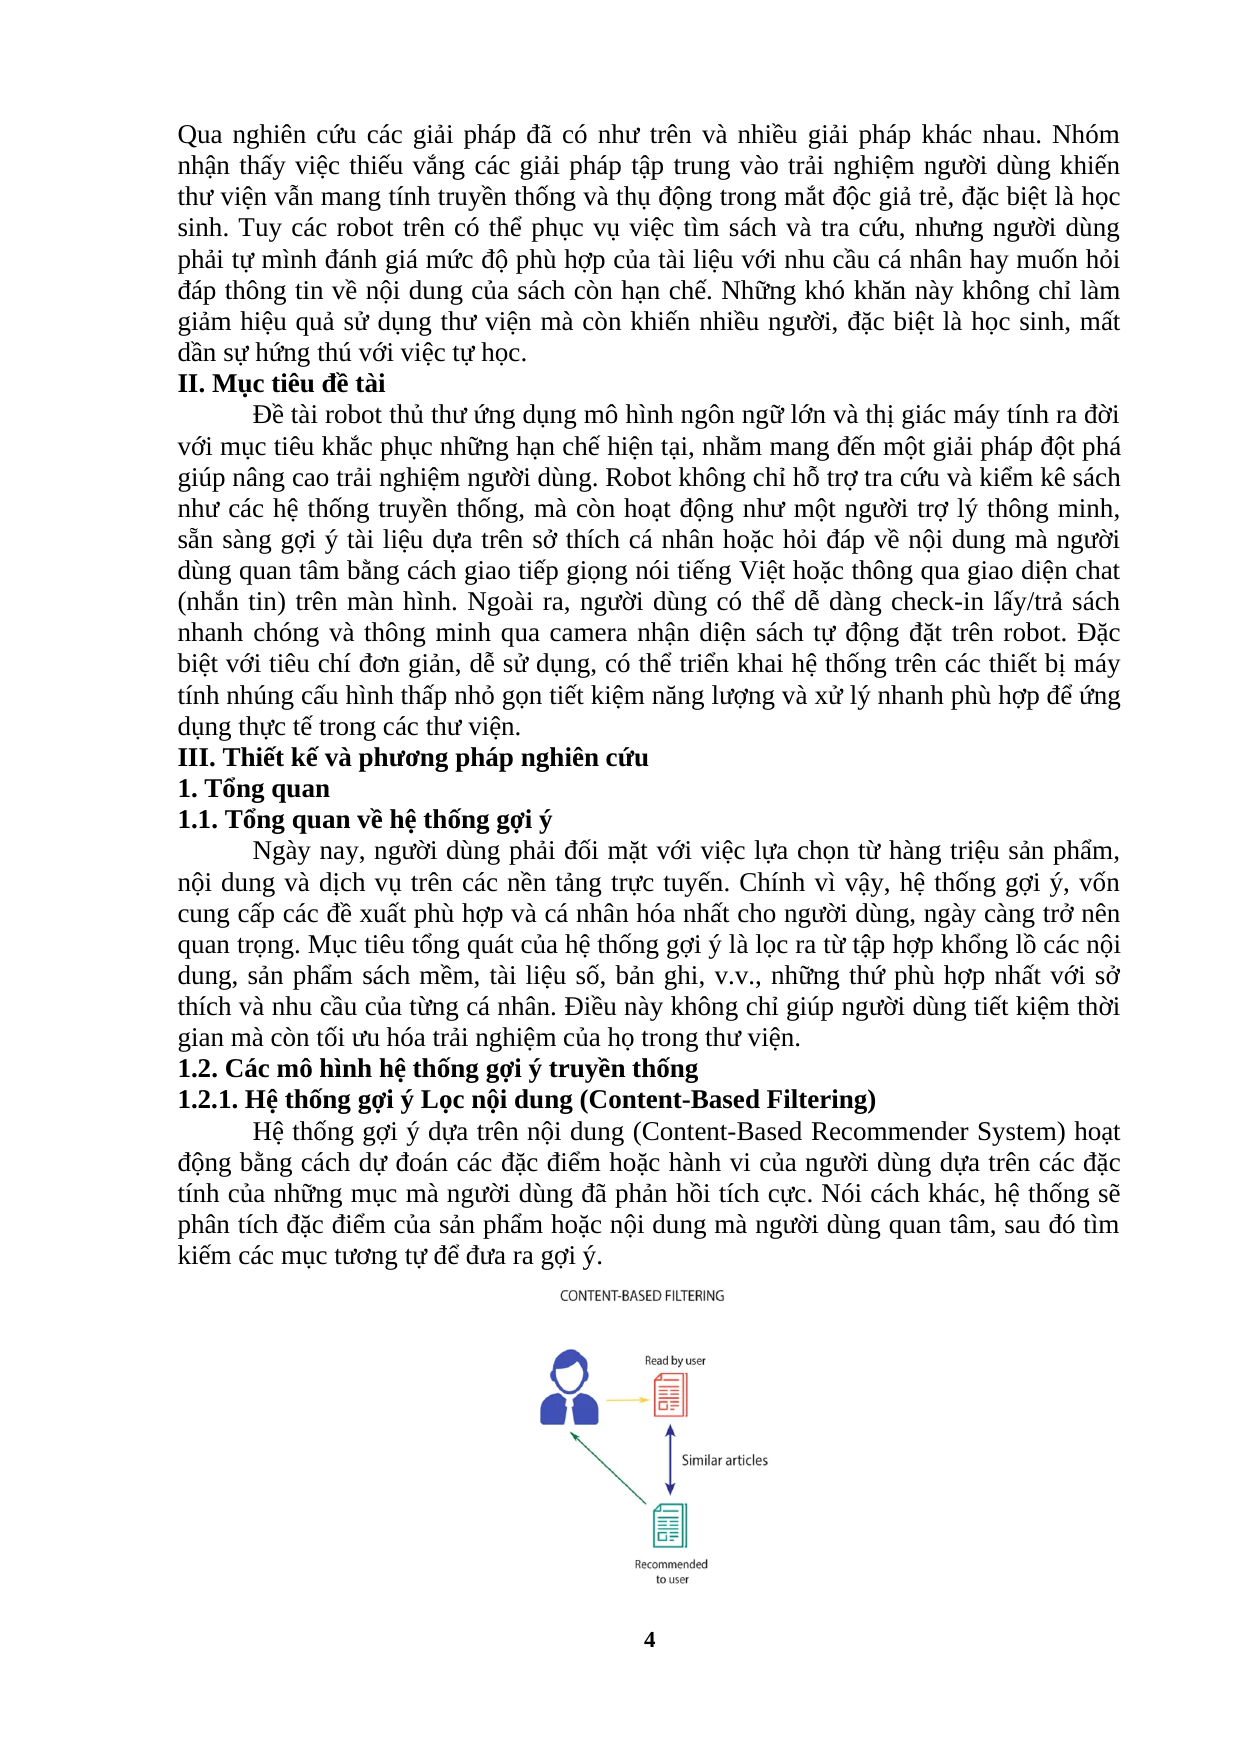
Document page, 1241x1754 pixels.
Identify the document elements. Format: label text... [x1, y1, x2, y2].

text III. Thiết kế và phương pháp nghiên cứu [177, 741, 1122, 772]
text Ngày nay, người dùng phải đối mặt với việc lựa chọn từ hàng triệu sản phẩm, nội dung và dịch vụ trên các nền tảng trực tuyến. Chính vì vậy, hệ thống gợi ý, vốn cung cấp các đề xuất phù hợp và cá nhân hóa nhất cho người dùng, ngày càng trở nên quan trọng. Mục tiêu tổng quát của hệ thống gợi ý là lọc ra từ tập hợp khổng lồ các nội dung, sản phẩm sách mềm, tài liệu số, bản ghi, v.v., những thứ phù hợp nhất với sở thích và nhu cầu của từng cá nhân. Điều này không chỉ giúp người dùng tiết kiệm thời gian mà còn tối ưu hóa trải nghiệm của họ trong thư viện. [177, 834, 1122, 1052]
text Đề tài robot thủ thư ứng dụng mô hình ngôn ngữ lớn và thị giác máy tính ra đời với mục tiêu khắc phục những hạn chế hiện tại, nhằm mang đến một giải pháp đột phá giúp nâng cao trải nghiệm người dùng. Robot không chỉ hỗ trợ tra cứu và kiểm kê sách như các hệ thống truyền thống, mà còn hoạt động như một người trợ lý thông minh, sẵn sàng gợi ý tài liệu dựa trên sở thích cá nhân hoặc hỏi đáp về nội dung mà người dùng quan tâm bằng cách giao tiếp giọng nói tiếng Việt hoặc thông qua giao diện chat (nhắn tin) trên màn hình. Ngoài ra, người dùng có thể dễ dàng check-in lấy/trả sách nhanh chóng và thông minh qua camera nhận diện sách tự động đặt trên robot. Đặc biệt với tiêu chí đơn giản, dễ sử dụng, có thể triển khai hệ thống trên các thiết bị máy tính nhúng cấu hình thấp nhỏ gọn tiết kiệm năng lượng và xử lý nhanh phù hợp để ứng dụng thực tế trong các thư viện. [177, 398, 1122, 741]
text Hệ thống gợi ý dựa trên nội dung (Content-Based Recommender System) hoạt động bằng cách dự đoán các đặc điểm hoặc hành vi của người dùng dựa trên các đặc tính của những mục mà người dùng đã phản hồi tích cực. Nói cách khác, hệ thống sẽ phân tích đặc điểm của sản phẩm hoặc nội dung mà người dùng quan tâm, sau đó tìm kiếm các mục tương tự để đưa ra gợi ý. [177, 1115, 1122, 1271]
text 1.1. Tổng quan về hệ thống gợi ý [177, 803, 1122, 834]
text 1.2. Các mô hình hệ thống gợi ý truyền thống [177, 1052, 1122, 1084]
text Qua nghiên cứu các giải pháp đã có như trên và nhiều giải pháp khác nhau. Nhóm nhận thấy việc thiếu vắng các giải pháp tập trung vào trải nghiệm người dùng khiến thư viện vẫn mang tính truyền thống và thụ động trong mắt độc giả trẻ, đặc biệt là học sinh. Tuy các robot trên có thể phục vụ việc tìm sách và tra cứu, nhưng người dùng phải tự mình đánh giá mức độ phù hợp của tài liệu với nhu cầu cá nhân hay muốn hỏi đáp thông tin về nội dung của sách còn hạn chế. Những khó khăn này không chỉ làm giảm hiệu quả sử dụng thư viện mà còn khiến nhiều người, đặc biệt là học sinh, mất dần sự hứng thú với việc tự học. [177, 118, 1122, 367]
text II. Mục tiêu đề tài [177, 367, 1122, 398]
picture [519, 1270, 780, 1604]
text 1. Tổng quan [177, 772, 1122, 803]
text 1.2.1. Hệ thống gợi ý Lọc nội dung (Content-Based Filtering) [177, 1084, 1122, 1115]
